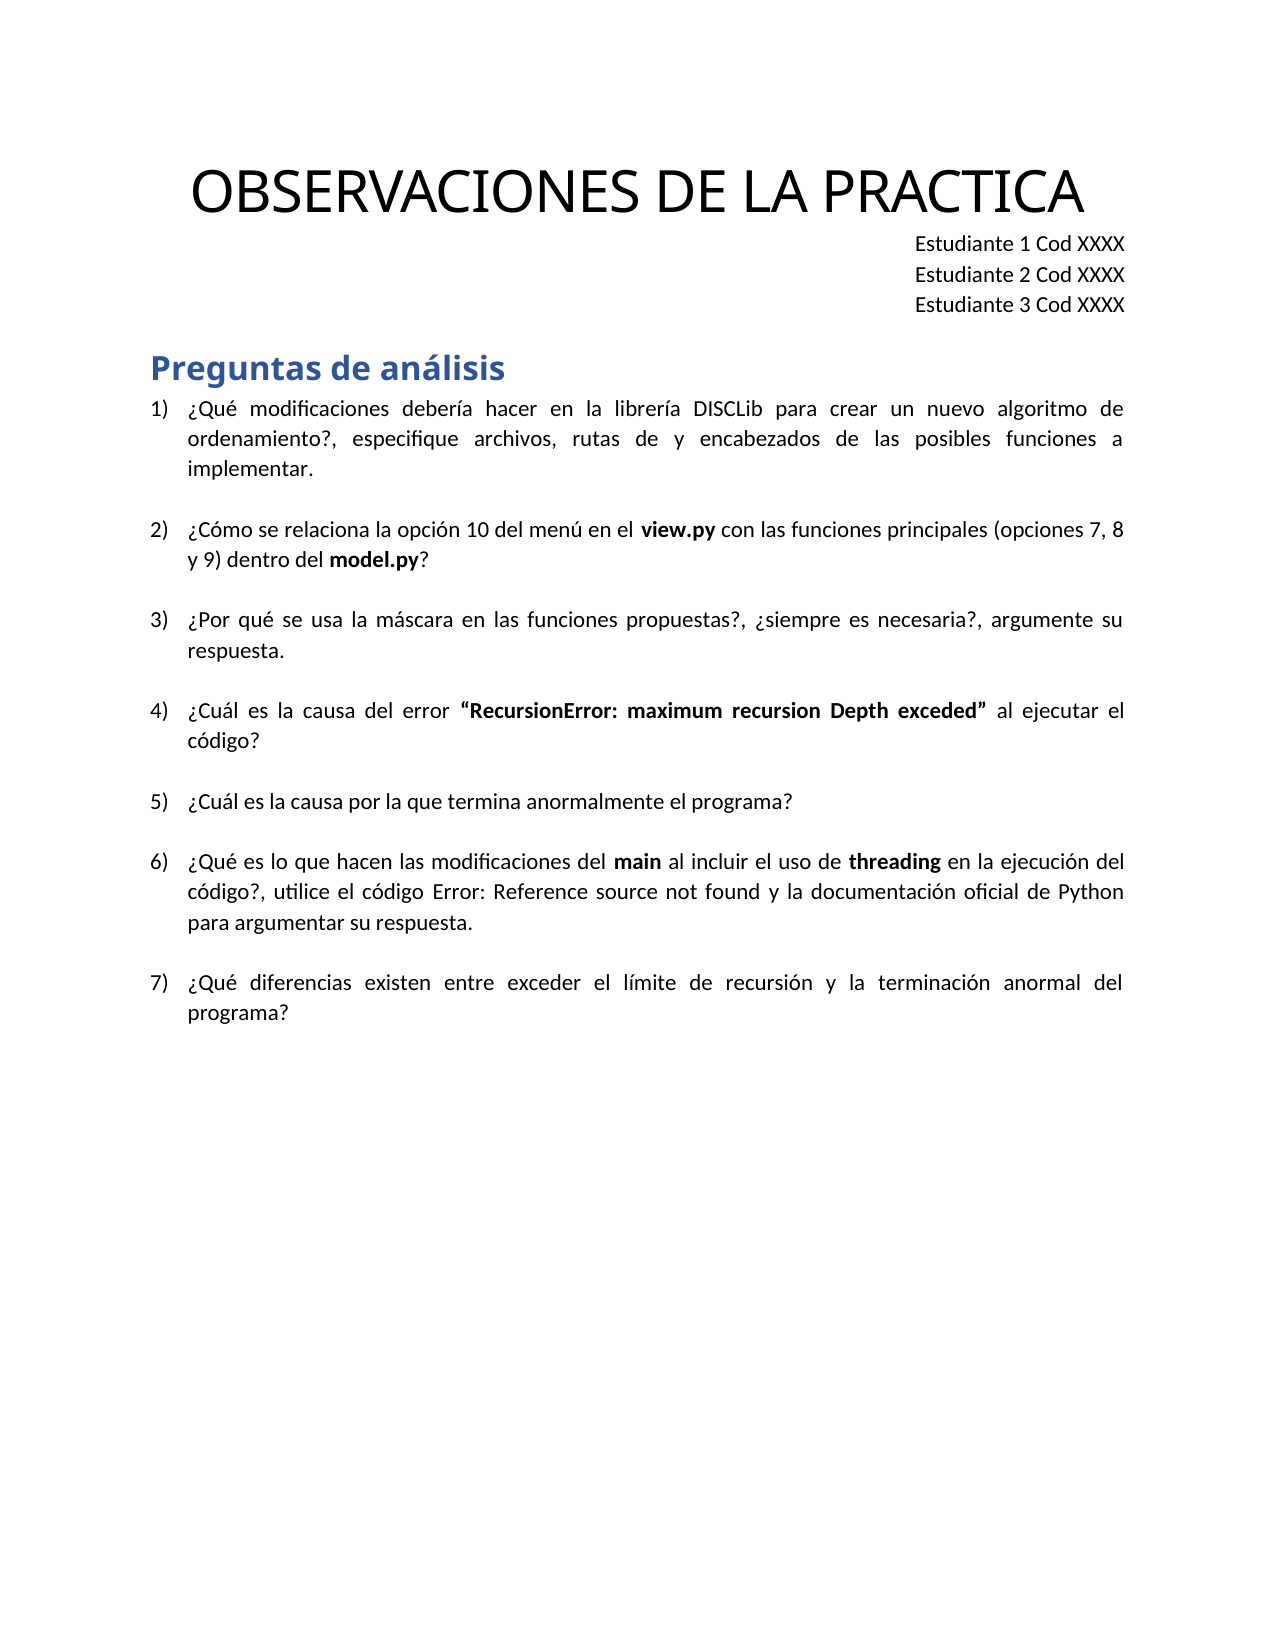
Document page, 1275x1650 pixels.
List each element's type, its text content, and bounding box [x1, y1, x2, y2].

list ¿Qué modificaciones debería hacer en la librería DISCLib para crear un nuevo algoritmo de ordenamiento?, especifique archivos, rutas de y encabezados de las posibles funciones a implementar. [150, 394, 1125, 482]
list ¿Cuál es la causa del error “RecursionError: maximum recursion Depth exceded” al ejecutar el código? [150, 696, 1125, 754]
list ¿Cuál es la causa por la que termina anormalmente el programa? [150, 787, 1125, 815]
list ¿Cómo se relaciona la opción 10 del menú en el view.py con las funciones principales (opciones 7, 8 y 9) dentro del model.py? [150, 515, 1125, 573]
list ¿Por qué se usa la máscara en las funciones propuestas?, ¿siempre es necesaria?, argumente su respuesta. [150, 606, 1125, 664]
text Estudiante 1 Cod XXXX [150, 229, 1125, 257]
list ¿Qué diferencias existen entre exceder el límite de recursión y la terminación anormal del programa? [150, 968, 1125, 1026]
text Estudiante 2 Cod XXXX [150, 260, 1125, 288]
text Estudiante 3 Cod XXXX [150, 290, 1125, 318]
title OBSERVACIONES DE LA PRACTICA [150, 150, 1125, 229]
subtitle Preguntas de análisis [150, 345, 1125, 391]
